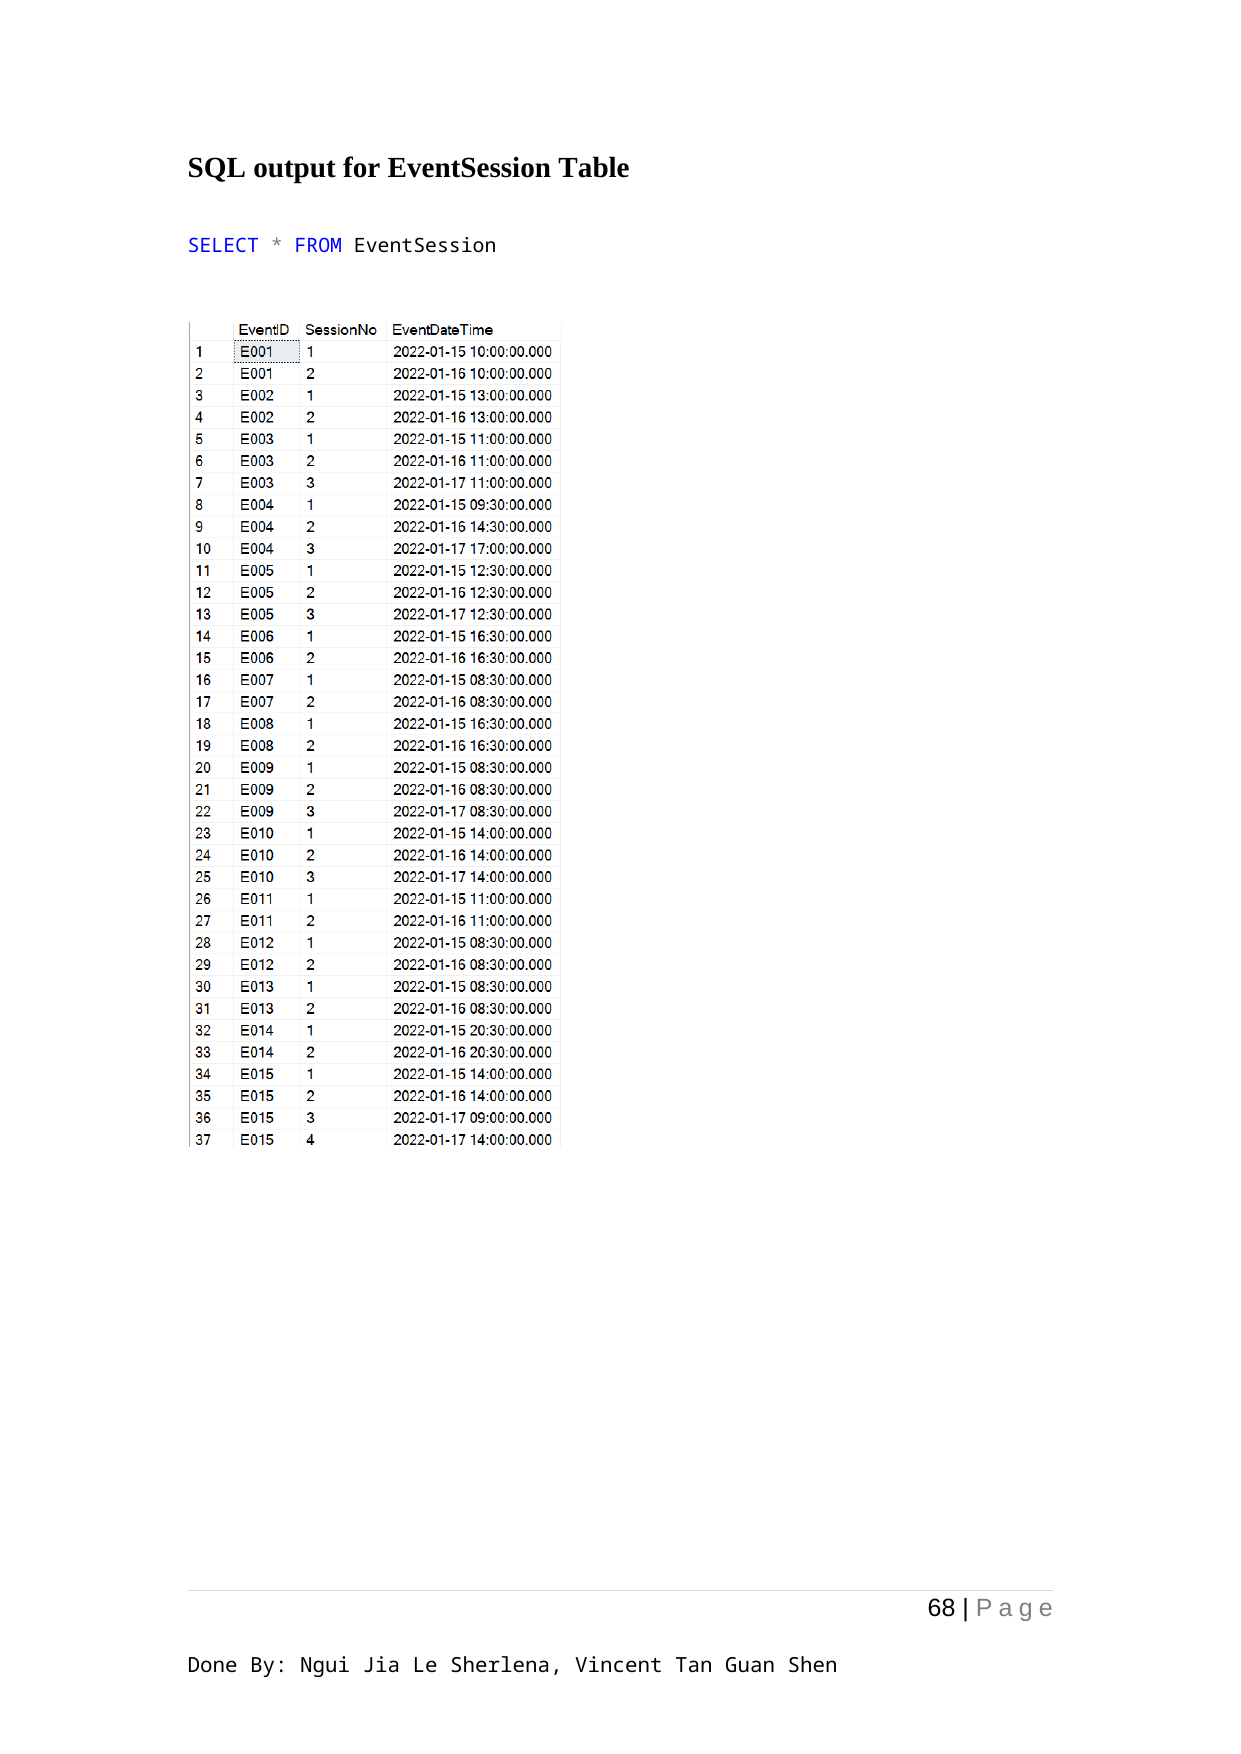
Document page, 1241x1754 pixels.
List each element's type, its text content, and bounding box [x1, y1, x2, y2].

text SELECT * FROM EventSession [187, 231, 1053, 258]
picture [187, 322, 600, 1147]
subtitle SQL output for EventSession Table [187, 150, 1053, 183]
